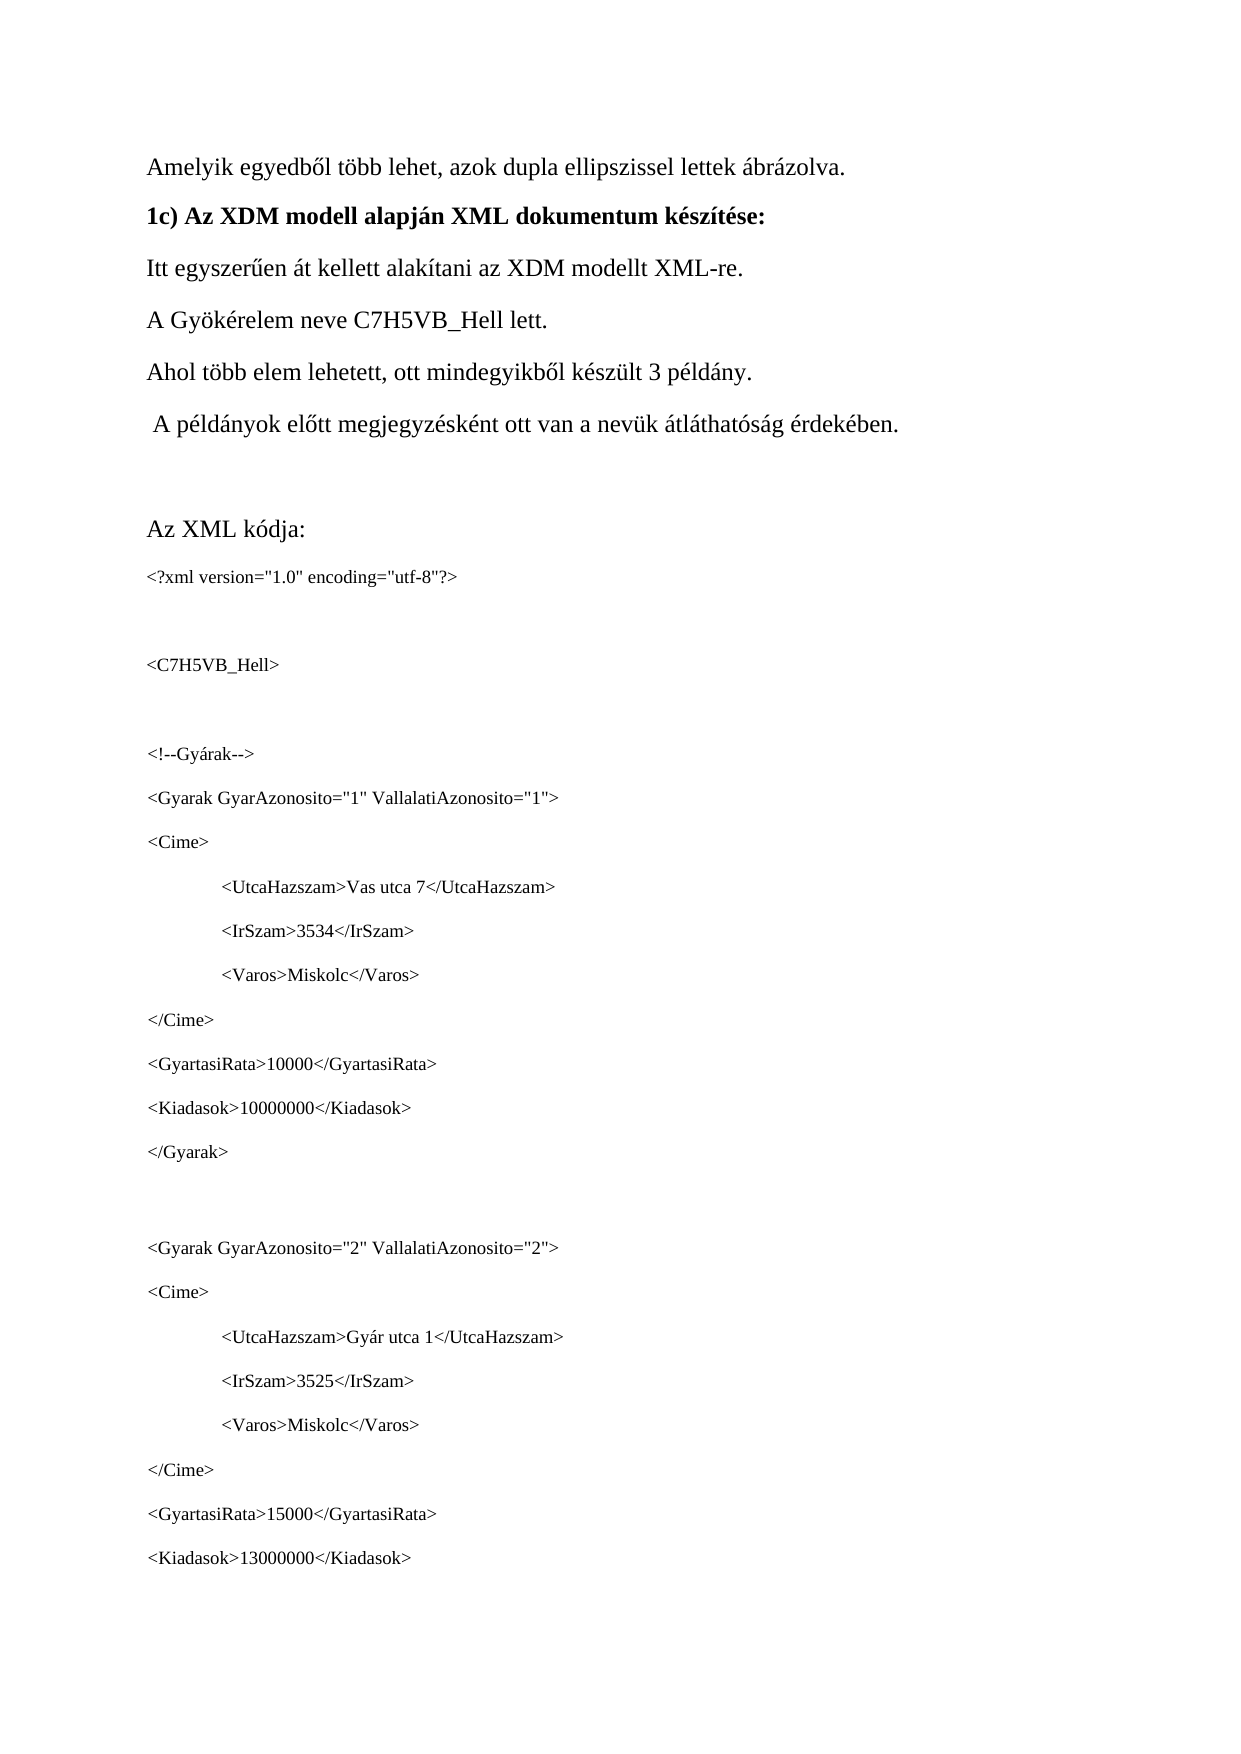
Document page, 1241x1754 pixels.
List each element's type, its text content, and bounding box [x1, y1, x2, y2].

text <?xml version="1.0" encoding="utf-8"?> [146, 566, 1060, 587]
text <UtcaHazszam>Vas utca 7</UtcaHazszam> [146, 876, 1060, 897]
text Ahol több elem lehetett, ott mindegyikből készült 3 példány. [146, 357, 1060, 386]
text <IrSzam>3534</IrSzam> [146, 920, 1060, 942]
text <IrSzam>3525</IrSzam> [146, 1370, 1060, 1391]
text <Kiadasok>10000000</Kiadasok> [146, 1097, 1060, 1119]
text <Cime> [146, 831, 1060, 853]
text A Gyökérelem neve C7H5VB_Hell lett. [146, 305, 1060, 334]
text Itt egyszerűen át kellett alakítani az XDM modellt XML-re. [146, 253, 1060, 282]
text <Varos>Miskolc</Varos> [146, 1414, 1060, 1436]
text <!--Gyárak--> [146, 743, 1060, 764]
text </Gyarak> [146, 1141, 1060, 1163]
text <GyartasiRata>10000</GyartasiRata> [146, 1053, 1060, 1074]
text 1c) Az XDM modell alapján XML dokumentum készítése: [146, 201, 1060, 230]
text Amelyik egyedből több lehet, azok dupla ellipszissel lettek ábrázolva. [146, 152, 1060, 181]
text <Gyarak GyarAzonosito="2" VallalatiAzonosito="2"> [146, 1237, 1060, 1259]
text Az XML kódja: [146, 514, 1060, 542]
text <Kiadasok>13000000</Kiadasok> [146, 1547, 1060, 1568]
text <Cime> [146, 1281, 1060, 1303]
text </Cime> [146, 1008, 1060, 1030]
text <C7H5VB_Hell> [146, 654, 1060, 676]
text <GyartasiRata>15000</GyartasiRata> [146, 1503, 1060, 1524]
text <Varos>Miskolc</Varos> [146, 964, 1060, 986]
text </Cime> [146, 1458, 1060, 1480]
text <Gyarak GyarAzonosito="1" VallalatiAzonosito="1"> [146, 787, 1060, 809]
text <UtcaHazszam>Gyár utca 1</UtcaHazszam> [146, 1326, 1060, 1347]
text A példányok előtt megjegyzésként ott van a nevük átláthatóság érdekében. [146, 409, 1060, 438]
